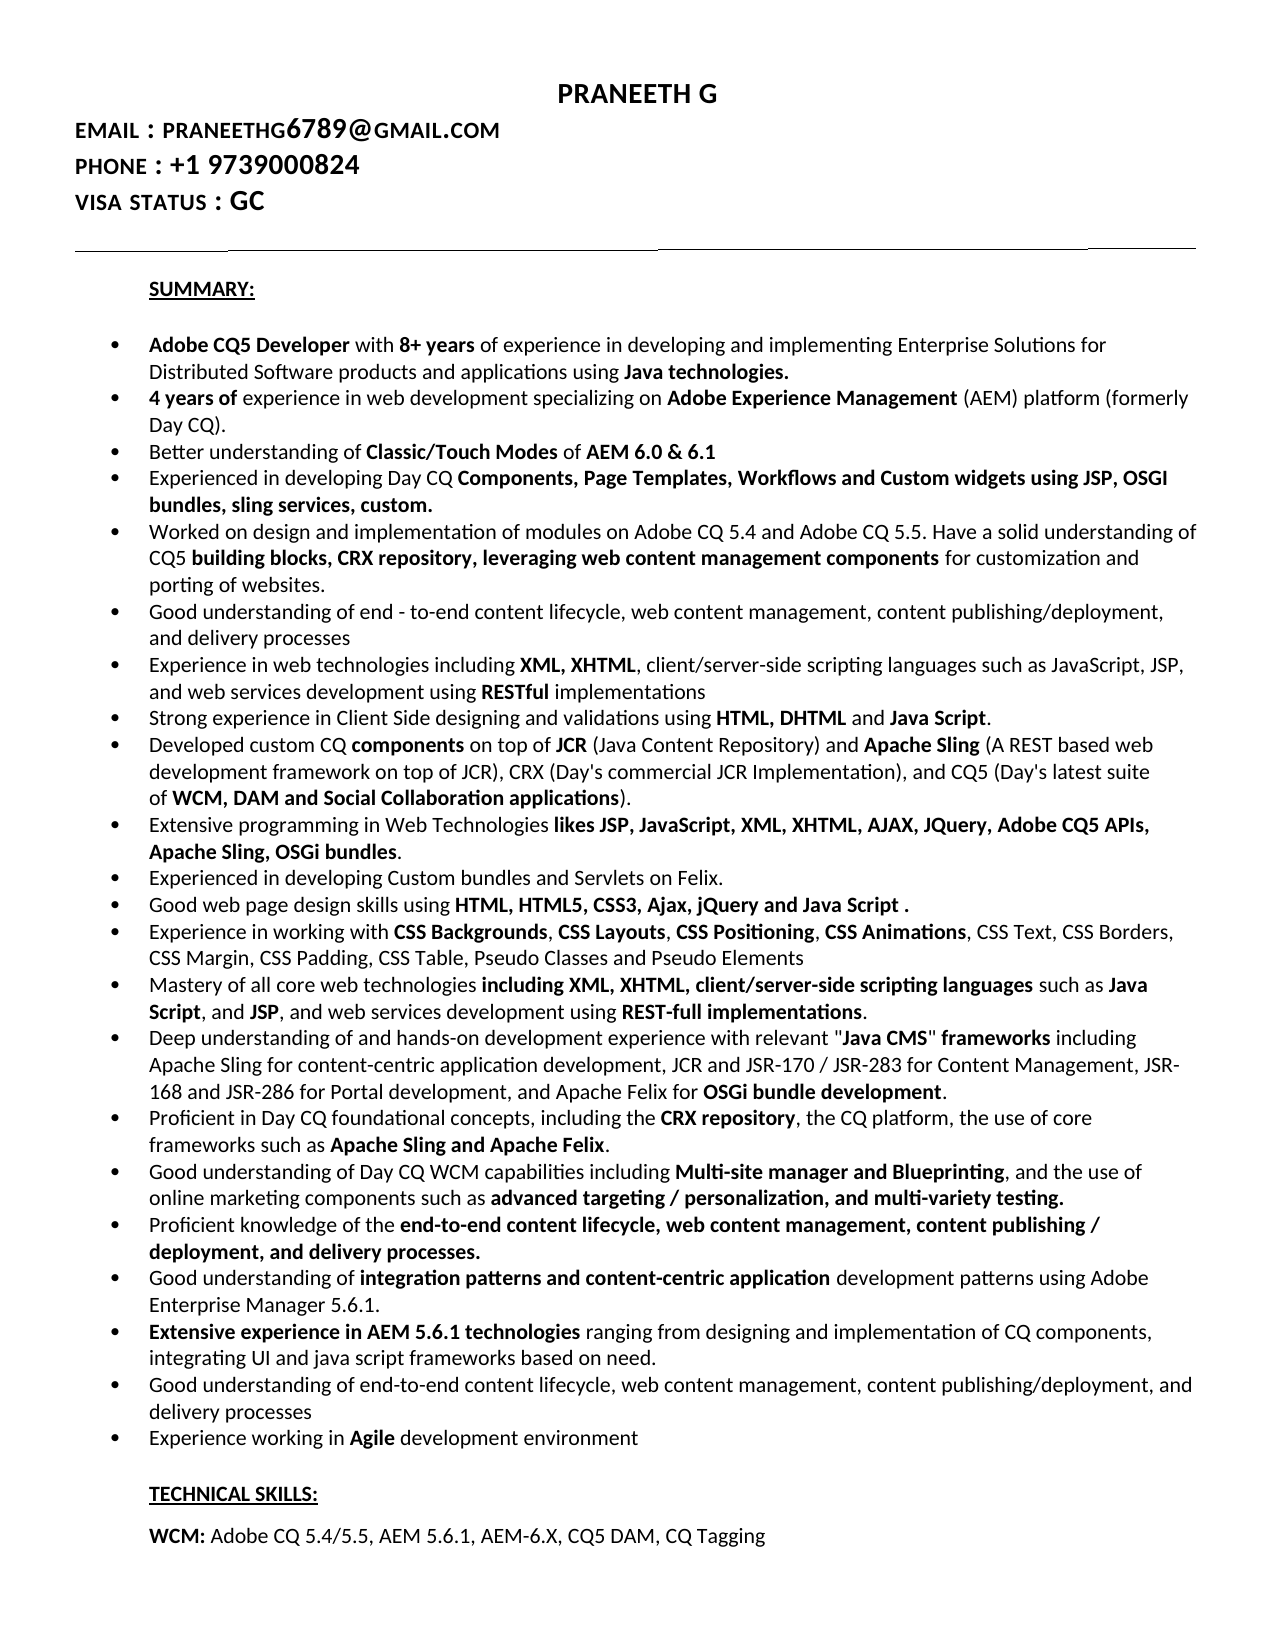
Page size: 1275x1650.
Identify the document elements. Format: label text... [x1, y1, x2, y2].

list Experienced in developing Day CQ Components, Page Templates, Workflows and Custom widgets using JSP, OSGI bundles, sling services, custom. [111, 464, 1200, 518]
text visa status : GC [75, 182, 1200, 217]
list Adobe CQ5 Developer with 8+ years of experience in developing and implementing Enterprise Solutions for Distributed Software products and applications using Java technologies. [111, 331, 1200, 384]
list Experience working in Agile development environment [111, 1424, 1200, 1451]
text PRANEETH G [75, 75, 1200, 111]
list Developed custom CQ components on top of JCR (Java Content Repository) and Apache Sling (A REST based web development framework on top of JCR), CRX (Day's commercial JCR Implementation), and CQ5 (Day's latest suite of WCM, DAM and Social Collaboration applications). [111, 731, 1200, 811]
list Extensive programming in Web Technologies likes JSP, JavaScript, XML, XHTML, AJAX, JQuery, Adobe CQ5 APIs, Apache Sling, OSGi bundles. [111, 811, 1200, 864]
text WCM: Adobe CQ 5.4/5.5, AEM 5.6.1, AEM-6.X, CQ5 DAM, CQ Tagging [149, 1523, 1200, 1549]
list 4 years of experience in web development specializing on Adobe Experience Management (AEM) platform (formerly Day CQ). [111, 384, 1200, 438]
list Worked on design and implementation of modules on Adobe CQ 5.4 and Adobe CQ 5.5. Have a solid understanding of CQ5 building blocks, CRX repository, leveraging web content management components for customization and porting of websites. [111, 518, 1200, 598]
list Deep understanding of and hands-on development experience with relevant "Java CMS" frameworks including Apache Sling for content-centric application development, JCR and JSR-170 / JSR-283 for Content Management, JSR-168 and JSR-286 for Portal development, and Apache Felix for OSGi bundle development. [111, 1024, 1200, 1104]
list Experience in working with CSS Backgrounds, CSS Layouts, CSS Positioning, CSS Animations, CSS Text, CSS Borders, CSS Margin, CSS Padding, CSS Table, Pseudo Classes and Pseudo Elements [111, 918, 1200, 971]
list Good understanding of end-to-end content lifecycle, web content management, content publishing/deployment, and delivery processes [111, 1371, 1200, 1424]
list Mastery of all core web technologies including XML, XHTML, client/server-side scripting languages such as Java Script, and JSP, and web services development using REST-full implementations. [111, 971, 1200, 1024]
list Better understanding of Classic/Touch Modes of AEM 6.0 & 6.1 [111, 438, 1200, 464]
list Proficient knowledge of the end-to-end content lifecycle, web content management, content publishing / deployment, and delivery processes. [111, 1211, 1200, 1264]
list Experienced in developing Custom bundles and Servlets on Felix. [111, 864, 1200, 891]
text phone : +1 9739000824 [75, 146, 1200, 182]
list Strong experience in Client Side designing and validations using HTML, DHTML and Java Script. [111, 704, 1200, 731]
text TECHNICAL SKILLS: [149, 1480, 1200, 1507]
list Experience in web technologies including XML, XHTML, client/server-side scripting languages such as JavaScript, JSP, and web services development using RESTful implementations [111, 651, 1200, 704]
text email : praneethg6789@gmail.com [75, 111, 1200, 146]
list Good understanding of Day CQ WCM capabilities including Multi-site manager and Blueprinting, and the use of online marketing components such as advanced targeting / personalization, and multi-variety testing. [111, 1158, 1200, 1211]
text SUMMARY: [149, 275, 1200, 302]
list Good understanding of end - to-end content lifecycle, web content management, content publishing/deployment, and delivery processes [111, 598, 1200, 651]
list Good understanding of integration patterns and content-centric application development patterns using Adobe Enterprise Manager 5.6.1. [111, 1264, 1200, 1318]
list Good web page design skills using HTML, HTML5, CSS3, Ajax, jQuery and Java Script . [111, 891, 1200, 918]
list Extensive experience in AEM 5.6.1 technologies ranging from designing and implementation of CQ components, integrating UI and java script frameworks based on need. [111, 1318, 1200, 1371]
list Proficient in Day CQ foundational concepts, including the CRX repository, the CQ platform, the use of core frameworks such as Apache Sling and Apache Felix. [111, 1104, 1200, 1158]
